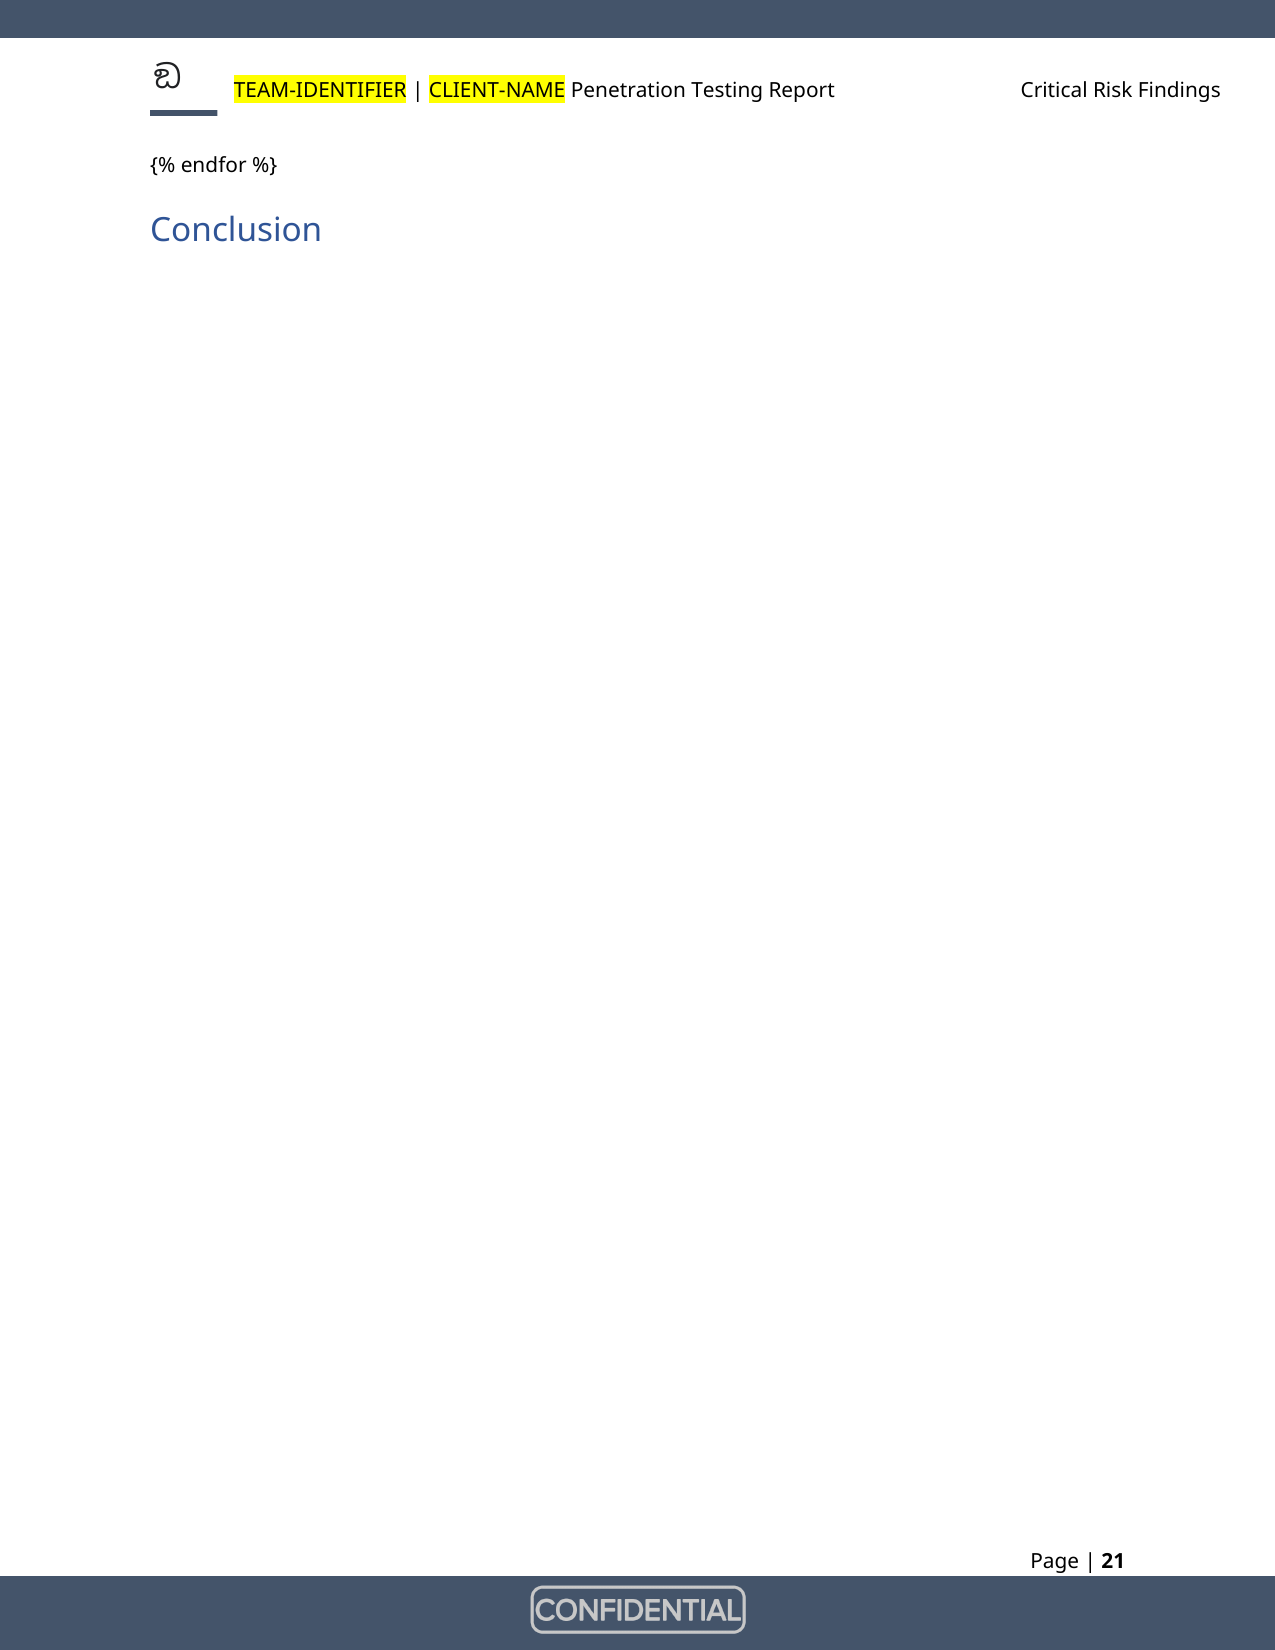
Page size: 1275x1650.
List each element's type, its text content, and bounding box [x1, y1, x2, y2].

text {% endfor %} [150, 150, 1125, 178]
picture [0, 1571, 1275, 1650]
subtitle Conclusion [150, 206, 1125, 251]
picture [150, 110, 218, 116]
picture [0, 0, 1275, 38]
